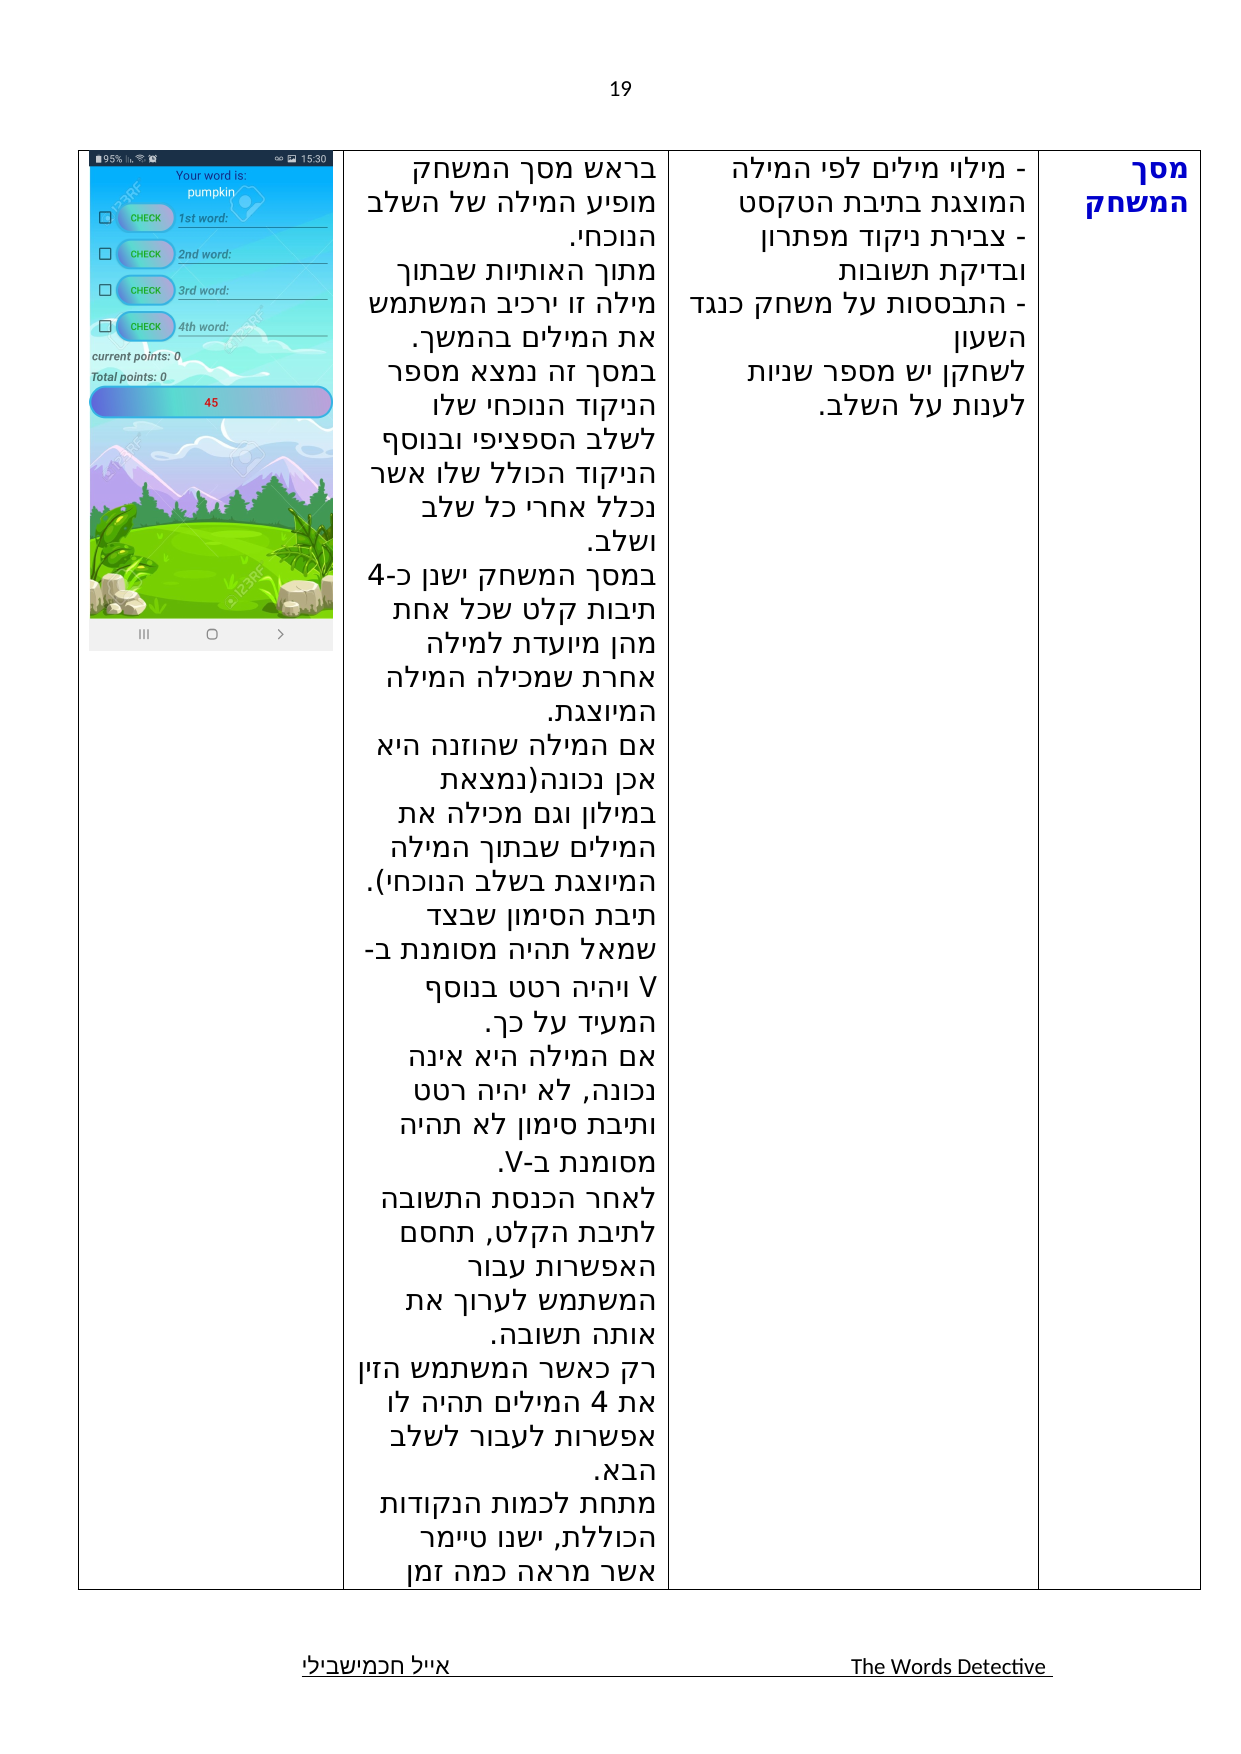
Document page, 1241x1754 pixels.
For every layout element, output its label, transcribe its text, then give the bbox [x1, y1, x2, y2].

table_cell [669, 151, 1038, 1589]
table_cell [344, 151, 668, 1589]
picture [89, 150, 333, 651]
table_cell מסך המשחק [1039, 151, 1200, 1589]
table_cell [79, 151, 343, 1589]
